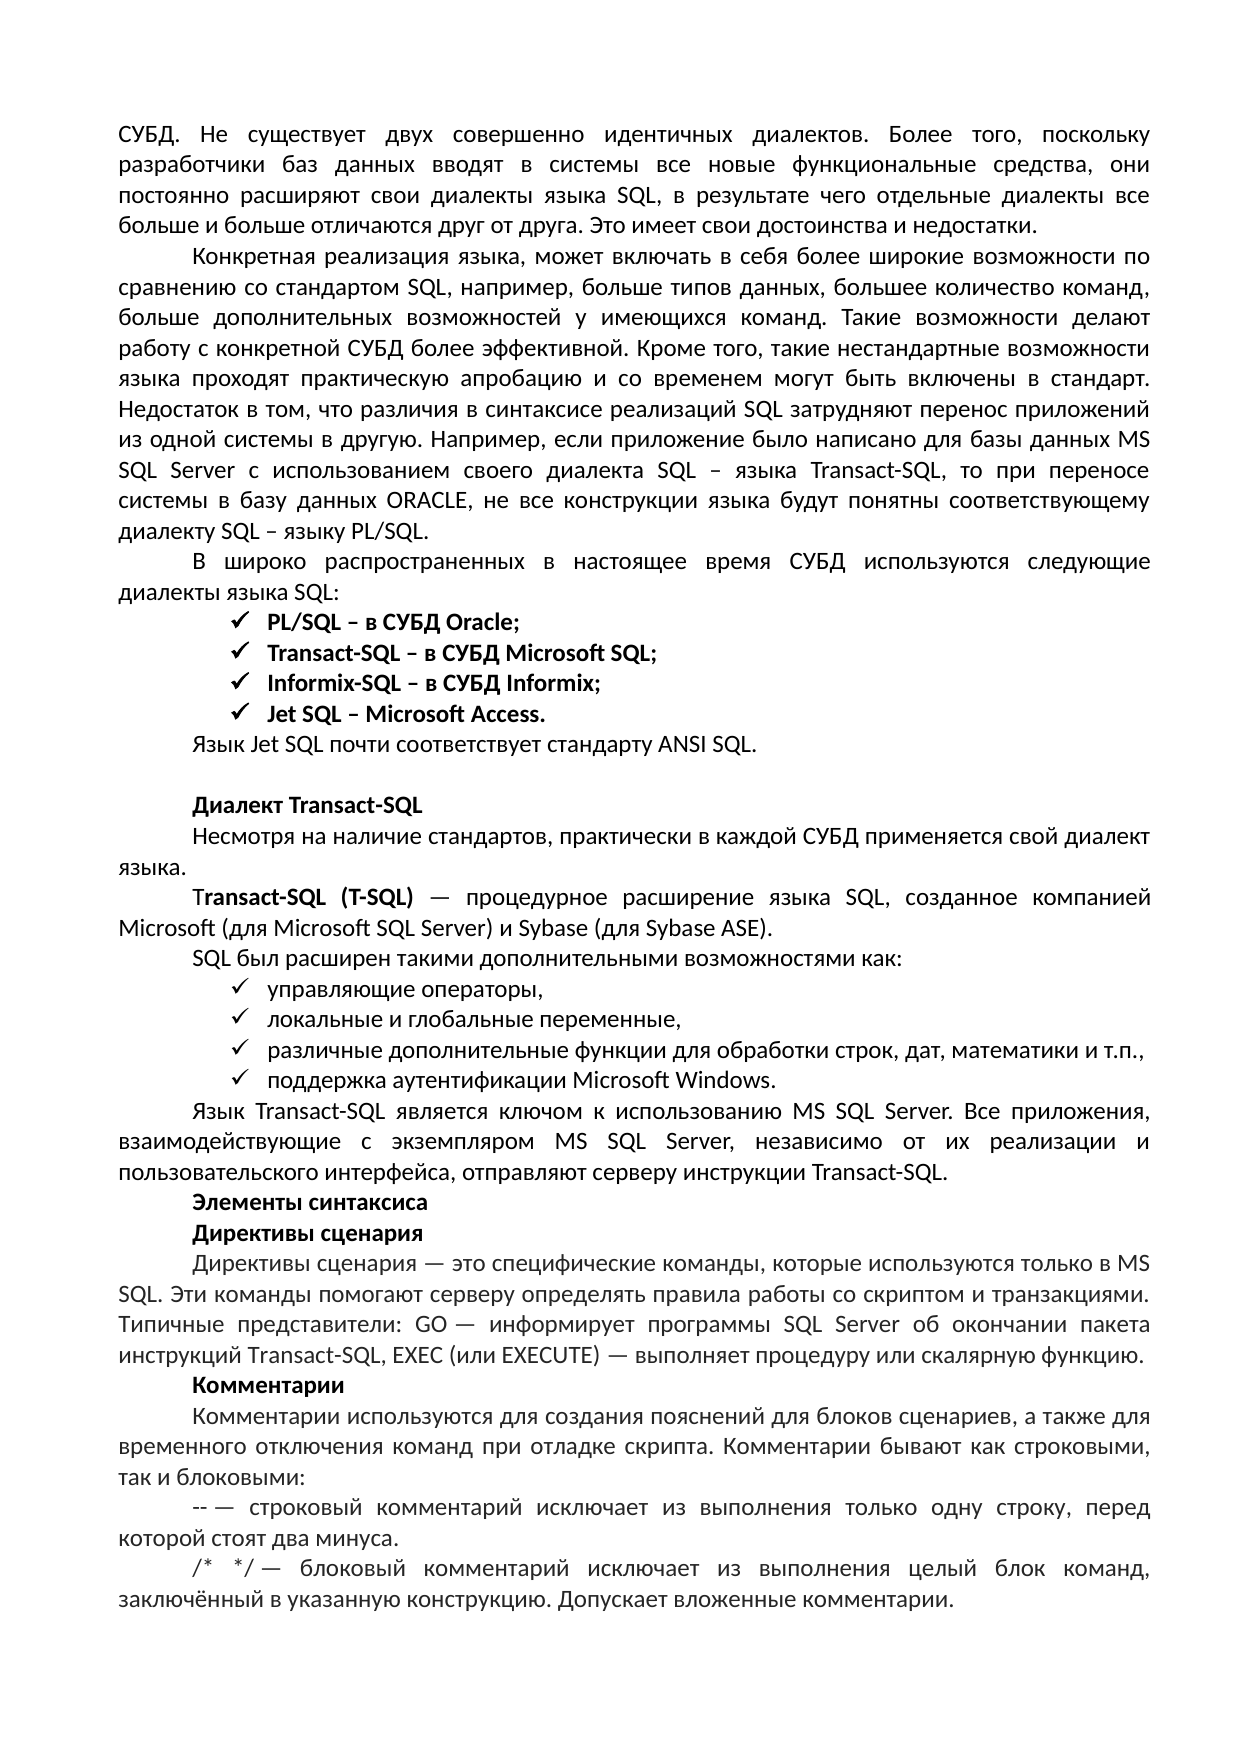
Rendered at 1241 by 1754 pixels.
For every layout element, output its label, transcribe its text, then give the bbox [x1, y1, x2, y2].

text -- — строковый комментарий исключает из выполнения только одну строку, перед которой стоят два минуса. [118, 1492, 1152, 1553]
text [118, 118, 1152, 240]
list локальные и глобальные переменные, [229, 1003, 1152, 1034]
list поддержка аутентификации Microsoft Windows. [229, 1064, 1152, 1095]
text /* */ — блоковый комментарий исключает из выполнения целый блок команд, заключённый в указанную конструкцию. Допускает вложенные комментарии. [118, 1553, 1152, 1614]
list различные дополнительные функции для обработки строк, дат, математики и т.п., [229, 1034, 1152, 1064]
subtitle Директивы сценария [118, 1217, 1152, 1247]
subtitle Комментарии [118, 1369, 1152, 1400]
text Комментарии используются для создания пояснений для блоков сценариев, а также для временного отключения команд при отладке скрипта. Комментарии бывают как строковыми, так и блоковыми: [118, 1400, 1152, 1492]
text Элементы синтаксиса [118, 1186, 1152, 1217]
list Transact-SQL – в СУБД Microsoft SQL; [229, 637, 1152, 667]
text Язык Transact-SQL является ключом к использованию MS SQL Server. Все приложения, взаимодействующие с экземпляром MS SQL Server, независимо от их реализации и пользовательского интерфейса, отправляют серверу инструкции Transact-SQL. [118, 1095, 1152, 1186]
text Директивы сценария — это специфические команды, которые используются только в MS SQL. Эти команды помогают серверу определять правила работы со скриптом и транзакциями. Типичные представители: GO — информирует программы SQL Server об окончании пакета инструкций Transact-SQL, EXEC (или EXECUTE) — выполняет процедуру или скалярную функцию. [118, 1247, 1152, 1369]
list PL/SQL – в СУБД Oracle; [229, 606, 1152, 637]
list Jet SQL – Microsoft Access. [229, 698, 1152, 728]
list Informix-SQL – в СУБД Informix; [229, 667, 1152, 698]
text Язык Jet SQL почти соответствует стандарту ANSI SQL. [118, 728, 1152, 759]
text Несмотря на наличие стандартов, практически в каждой СУБД применяется свой диалект языка. [118, 820, 1152, 881]
text Transact-SQL (T-SQL) — процедурное расширение языка SQL, созданное компанией Microsoft (для Microsoft SQL Server) и Sybase (для Sybase ASE). [118, 881, 1152, 942]
text Диалект Transact-SQL [118, 789, 1152, 820]
list управляющие операторы, [229, 973, 1152, 1003]
text SQL был расширен такими дополнительными возможностями как: [118, 942, 1152, 973]
text В широко распространенных в настоящее время СУБД используются следующие диалекты языка SQL: [118, 545, 1152, 606]
text Конкретная реализация языка, может включать в себя более широкие возможности по сравнению со стандартом SQL, например, больше типов данных, большее количество команд, больше дополнительных возможностей у имеющихся команд. Такие возможности делают работу с конкретной СУБД более эффективной. Кроме того, такие нестандартные возможности языка проходят практическую апробацию и со временем могут быть включены в стандарт. Недостаток в том, что различия в синтаксисе реализаций SQL затрудняют перенос приложений из одной системы в другую. Например, если приложение было написано для базы данных MS SQL Server с использованием своего диалекта SQL – языка Transact-SQL, то при переносе системы в базу данных ORACLE, не все конструкции языка будут понятны соответствующему диалекту SQL – языку PL/SQL. [118, 240, 1152, 545]
